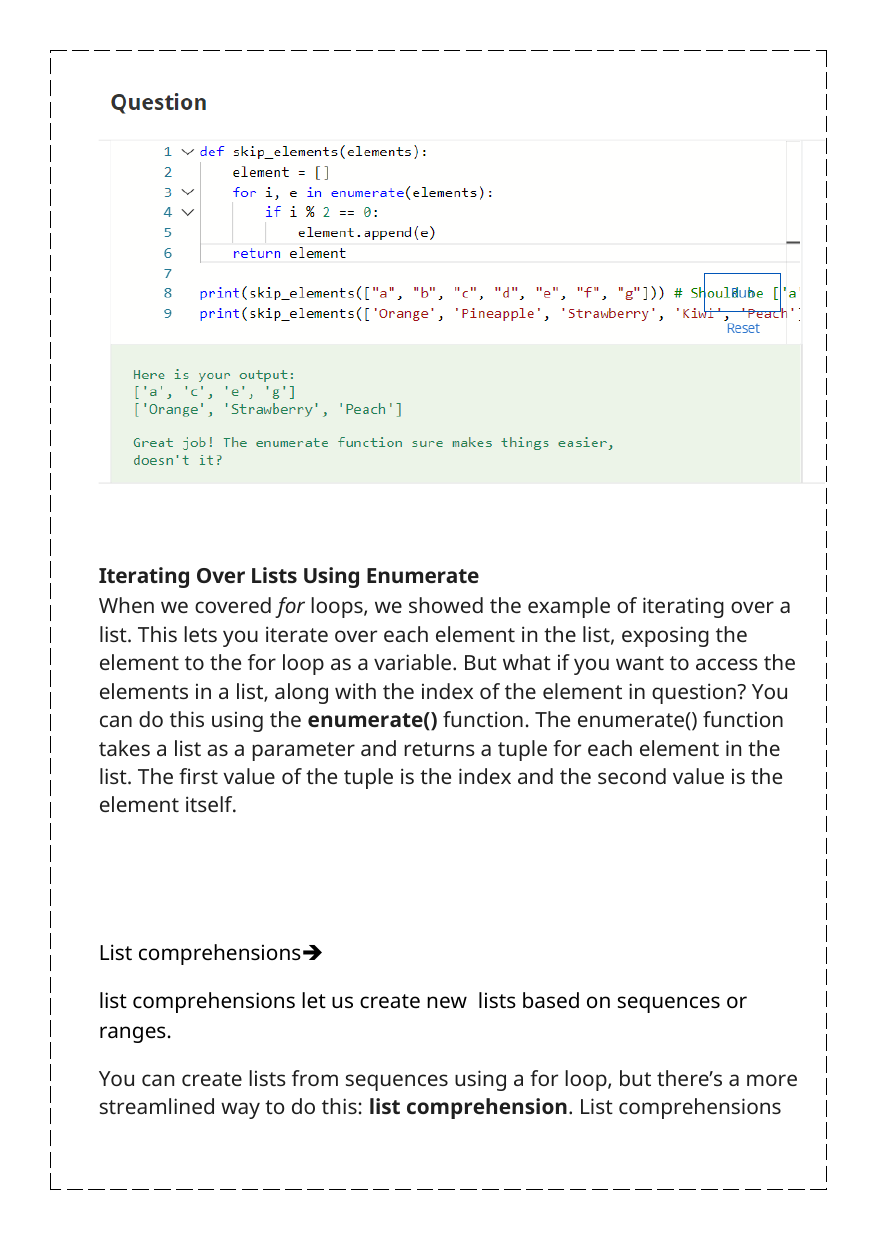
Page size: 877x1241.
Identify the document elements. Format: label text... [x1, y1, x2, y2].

text List comprehensions [98, 938, 802, 967]
subtitle Iterating Over Lists Using Enumerate [98, 561, 802, 589]
picture [98, 75, 825, 495]
text When we covered for loops, we showed the example of iterating over a list. This lets you iterate over each element in the list, exposing the element to the for loop as a variable. But what if you want to access the elements in a list, along with the index of the element in question? You can do this using the enumerate() function. The enumerate() function takes a list as a parameter and returns a tuple for each element in the list. The first value of the tuple is the index and the second value is the element itself. [98, 591, 802, 819]
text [98, 1064, 802, 1121]
text list comprehensions let us create new lists based on sequences or ranges. [98, 986, 802, 1045]
